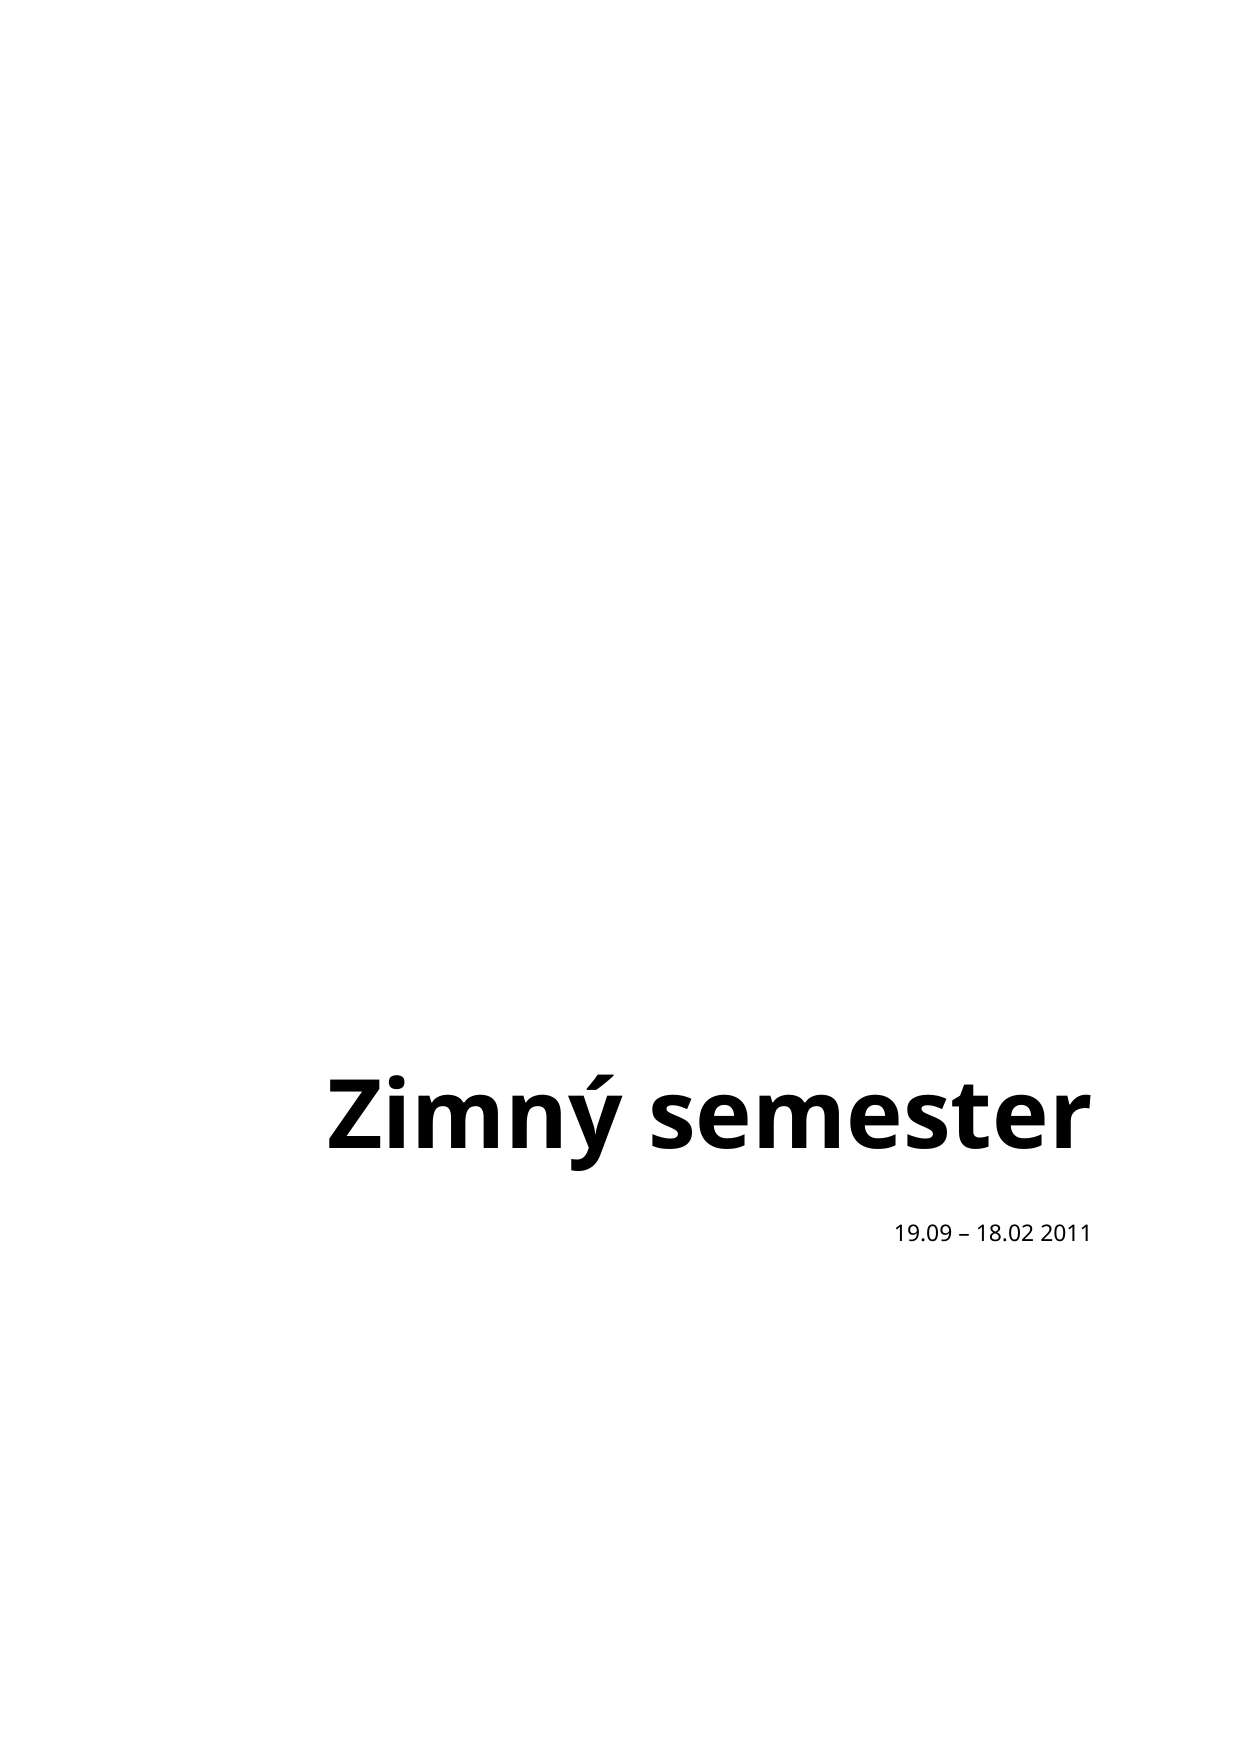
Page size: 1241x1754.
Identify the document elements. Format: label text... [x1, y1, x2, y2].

text 19.09 – 18.02 2011 [148, 1217, 1093, 1248]
text Zimný semester [148, 1046, 1093, 1177]
